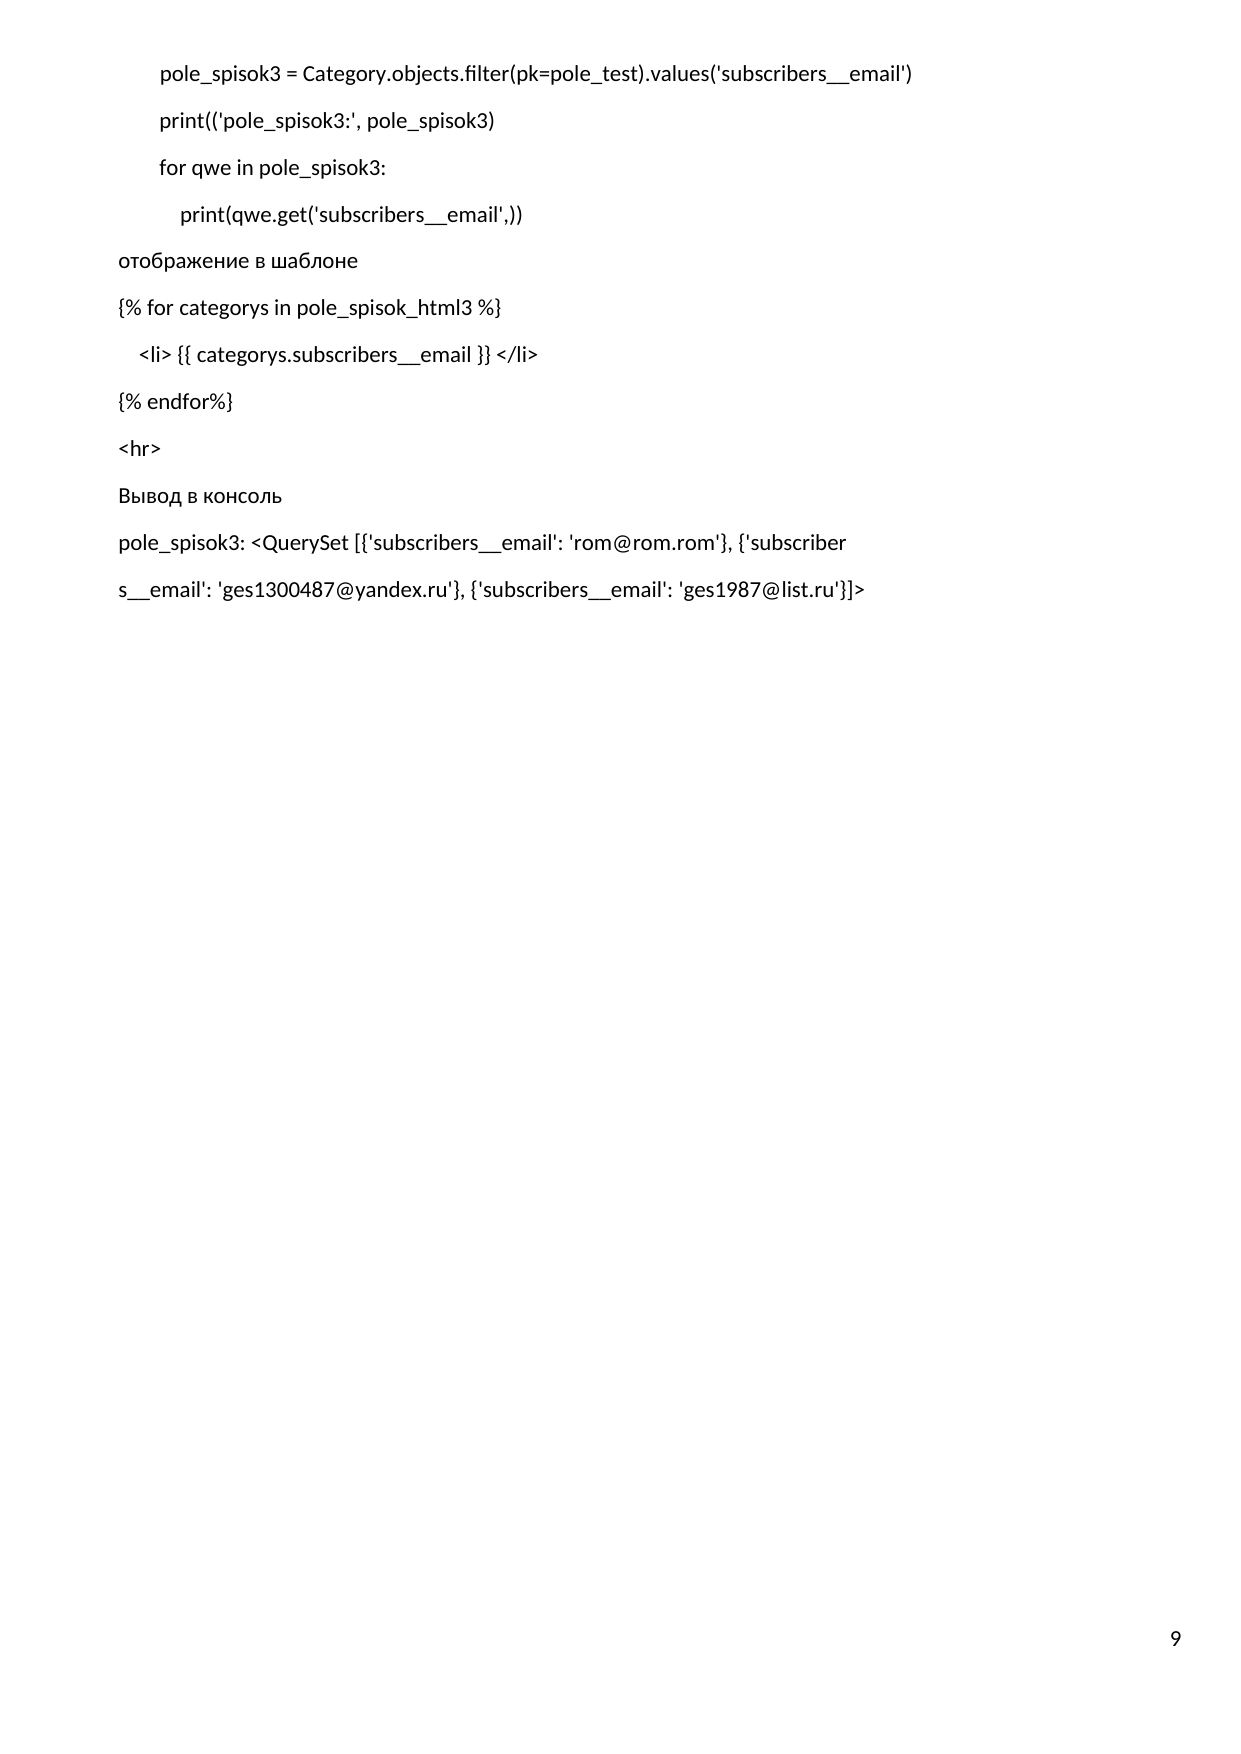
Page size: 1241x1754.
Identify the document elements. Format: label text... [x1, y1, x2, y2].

text <li> {{ categorys.subscribers__email }} </li> [118, 340, 1181, 368]
text s__email': 'ges1300487@yandex.ru'}, {'subscribers__email': 'ges1987@list.ru'}]> [118, 575, 1181, 603]
text pole_spisok3 = Category.objects.filter(pk=pole_test).values('subscribers__email') [118, 59, 1181, 87]
text отображение в шаблоне [118, 247, 1181, 274]
text print(qwe.get('subscribers__email',)) [118, 200, 1181, 228]
text <hr> [118, 434, 1181, 462]
text {% for categorys in pole_spisok_html3 %} [118, 293, 1181, 321]
text for qwe in pole_spisok3: [118, 153, 1181, 181]
text Вывод в консоль [118, 481, 1181, 509]
text pole_spisok3: <QuerySet [{'subscribers__email': 'rom@rom.rom'}, {'subscriber [118, 528, 1181, 556]
text {% endfor%} [118, 387, 1181, 415]
text print(('pole_spisok3:', pole_spisok3) [118, 106, 1181, 134]
